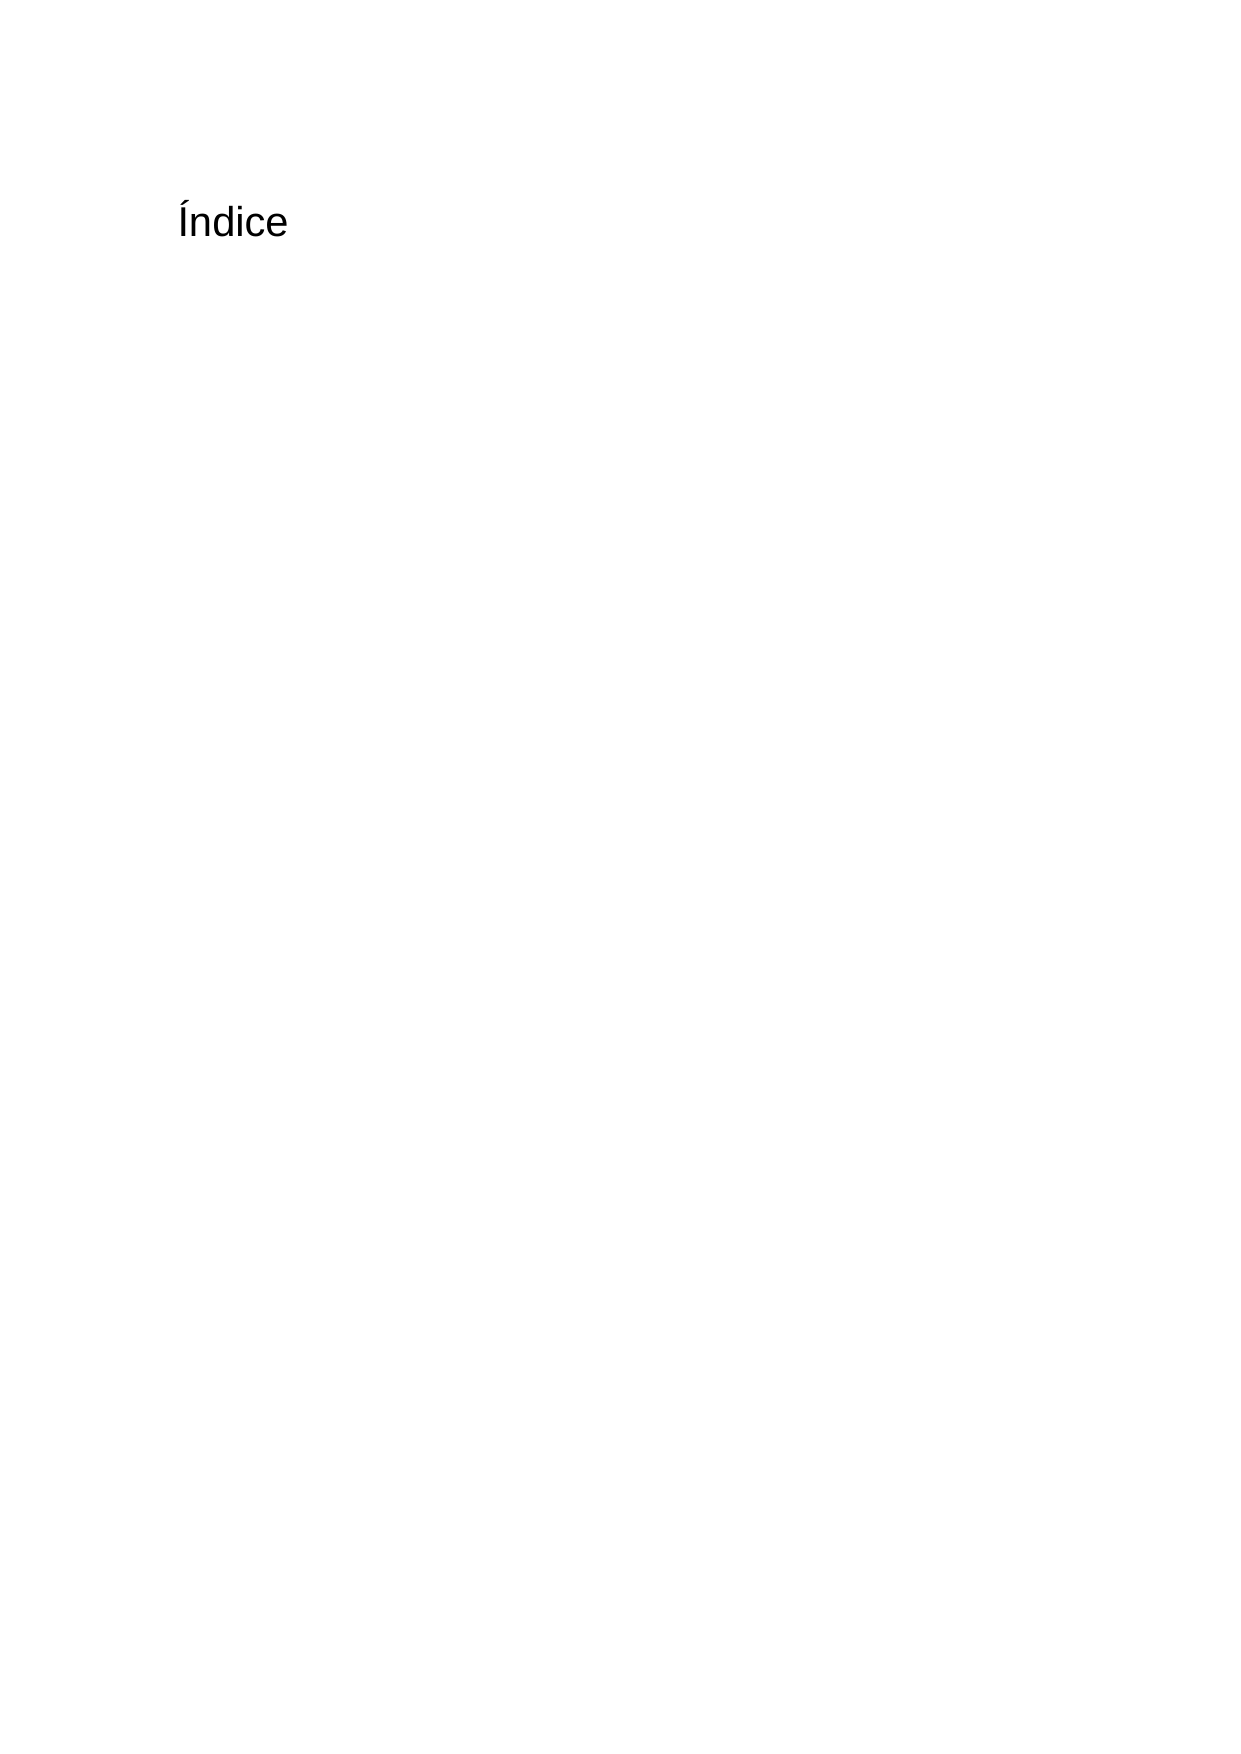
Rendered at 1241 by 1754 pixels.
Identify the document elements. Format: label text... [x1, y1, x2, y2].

subtitle Índice [177, 198, 1063, 246]
